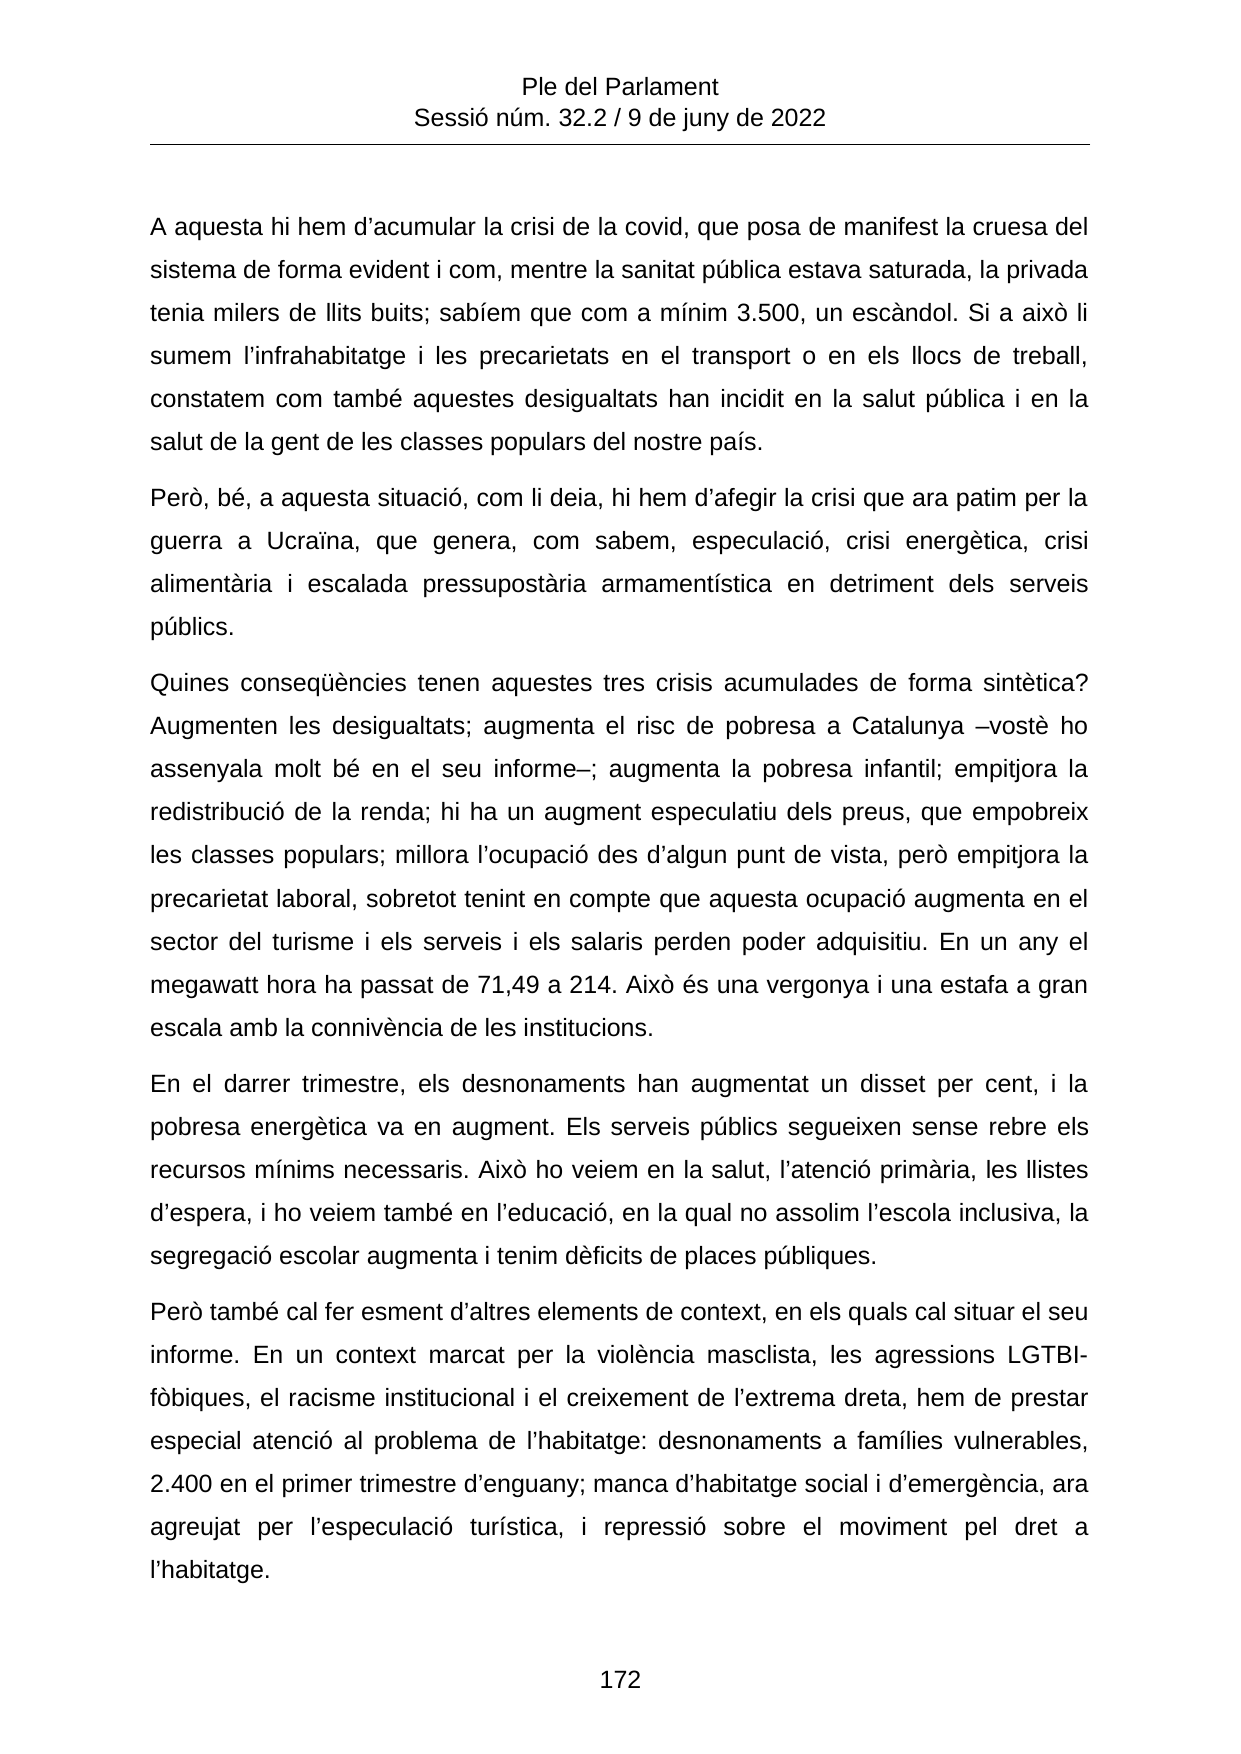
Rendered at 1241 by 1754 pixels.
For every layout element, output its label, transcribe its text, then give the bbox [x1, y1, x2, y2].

text En el darrer trimestre, els desnonaments han augmentat un disset per cent, i la pobresa energètica va en augment. Els serveis públics segueixen sense rebre els recursos mínims necessaris. Això ho veiem en la salut, l’atenció primària, les llistes d’espera, i ho veiem també en l’educació, en la qual no assolim l’escola inclusiva, la segregació escolar augmenta i tenim dèficits de places públiques. [150, 1069, 1090, 1270]
text Però, bé, a aquesta situació, com li deia, hi hem d’afegir la crisi que ara patim per la guerra a Ucraïna, que genera, com sabem, especulació, crisi energètica, crisi alimentària i escalada pressupostària armamentística en detriment dels serveis públics. [150, 483, 1090, 641]
text Però també cal fer esment d’altres elements de context, en els quals cal situar el seu informe. En un context marcat per la violència masclista, les agressions LGTBI-fòbiques, el racisme institucional i el creixement de l’extrema dreta, hem de prestar especial atenció al problema de l’habitatge: desnonaments a famílies vulnerables, 2.400 en el primer trimestre d’enguany; manca d’habitatge social i d’emergència, ara agreujat per l’especulació turística, i repressió sobre el moviment pel dret a l’habitatge. [150, 1297, 1090, 1584]
text Quines conseqüències tenen aquestes tres crisis acumulades de forma sintètica? Augmenten les desigualtats; augmenta el risc de pobresa a Catalunya –vostè ho assenyala molt bé en el seu informe–; augmenta la pobresa infantil; empitjora la redistribució de la renda; hi ha un augment especulatiu dels preus, que empobreix les classes populars; millora l’ocupació des d’algun punt de vista, però empitjora la precarietat laboral, sobretot tenint en compte que aquesta ocupació augmenta en el sector del turisme i els serveis i els salaris perden poder adquisitiu. En un any el megawatt hora ha passat de 71,49 a 214. Això és una vergonya i una estafa a gran escala amb la connivència de les institucions. [150, 668, 1090, 1042]
text A aquesta hi hem d’acumular la crisi de la covid, que posa de manifest la cruesa del sistema de forma evident i com, mentre la sanitat pública estava saturada, la privada tenia milers de llits buits; sabíem que com a mínim 3.500, un escàndol. Si a això li sumem l’infrahabitatge i les precarietats en el transport o en els llocs de treball, constatem com també aquestes desigualtats han incidit en la salut pública i en la salut de la gent de les classes populars del nostre país. [150, 212, 1090, 456]
